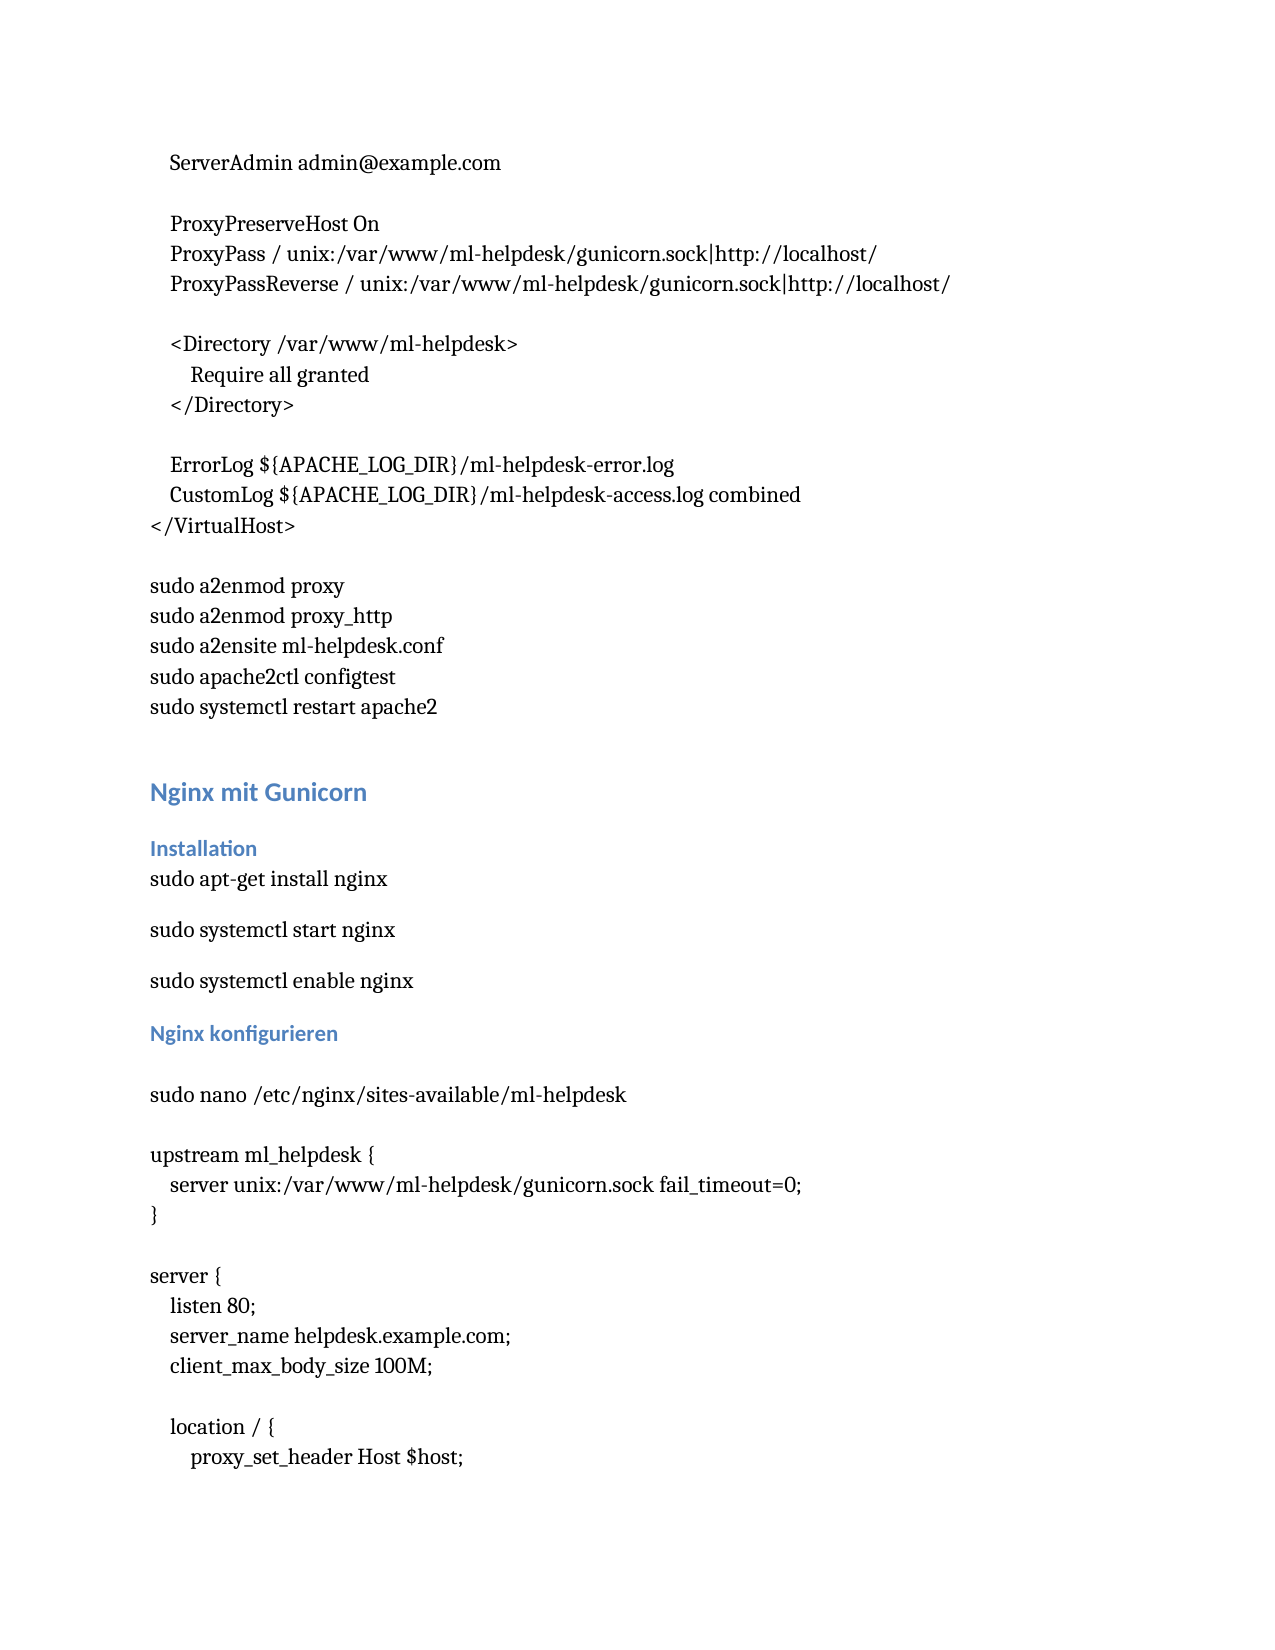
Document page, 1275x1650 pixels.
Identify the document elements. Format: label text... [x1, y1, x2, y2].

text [150, 150, 1125, 750]
subtitle Nginx mit Gunicorn [150, 775, 1125, 808]
subtitle Nginx konfigurieren [150, 1019, 1125, 1047]
subtitle Installation [150, 834, 1125, 862]
text sudo systemctl enable nginx [150, 968, 1125, 994]
text sudo apt-get install nginx [150, 866, 1125, 892]
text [150, 1051, 1125, 1470]
text sudo systemctl start nginx [150, 917, 1125, 943]
